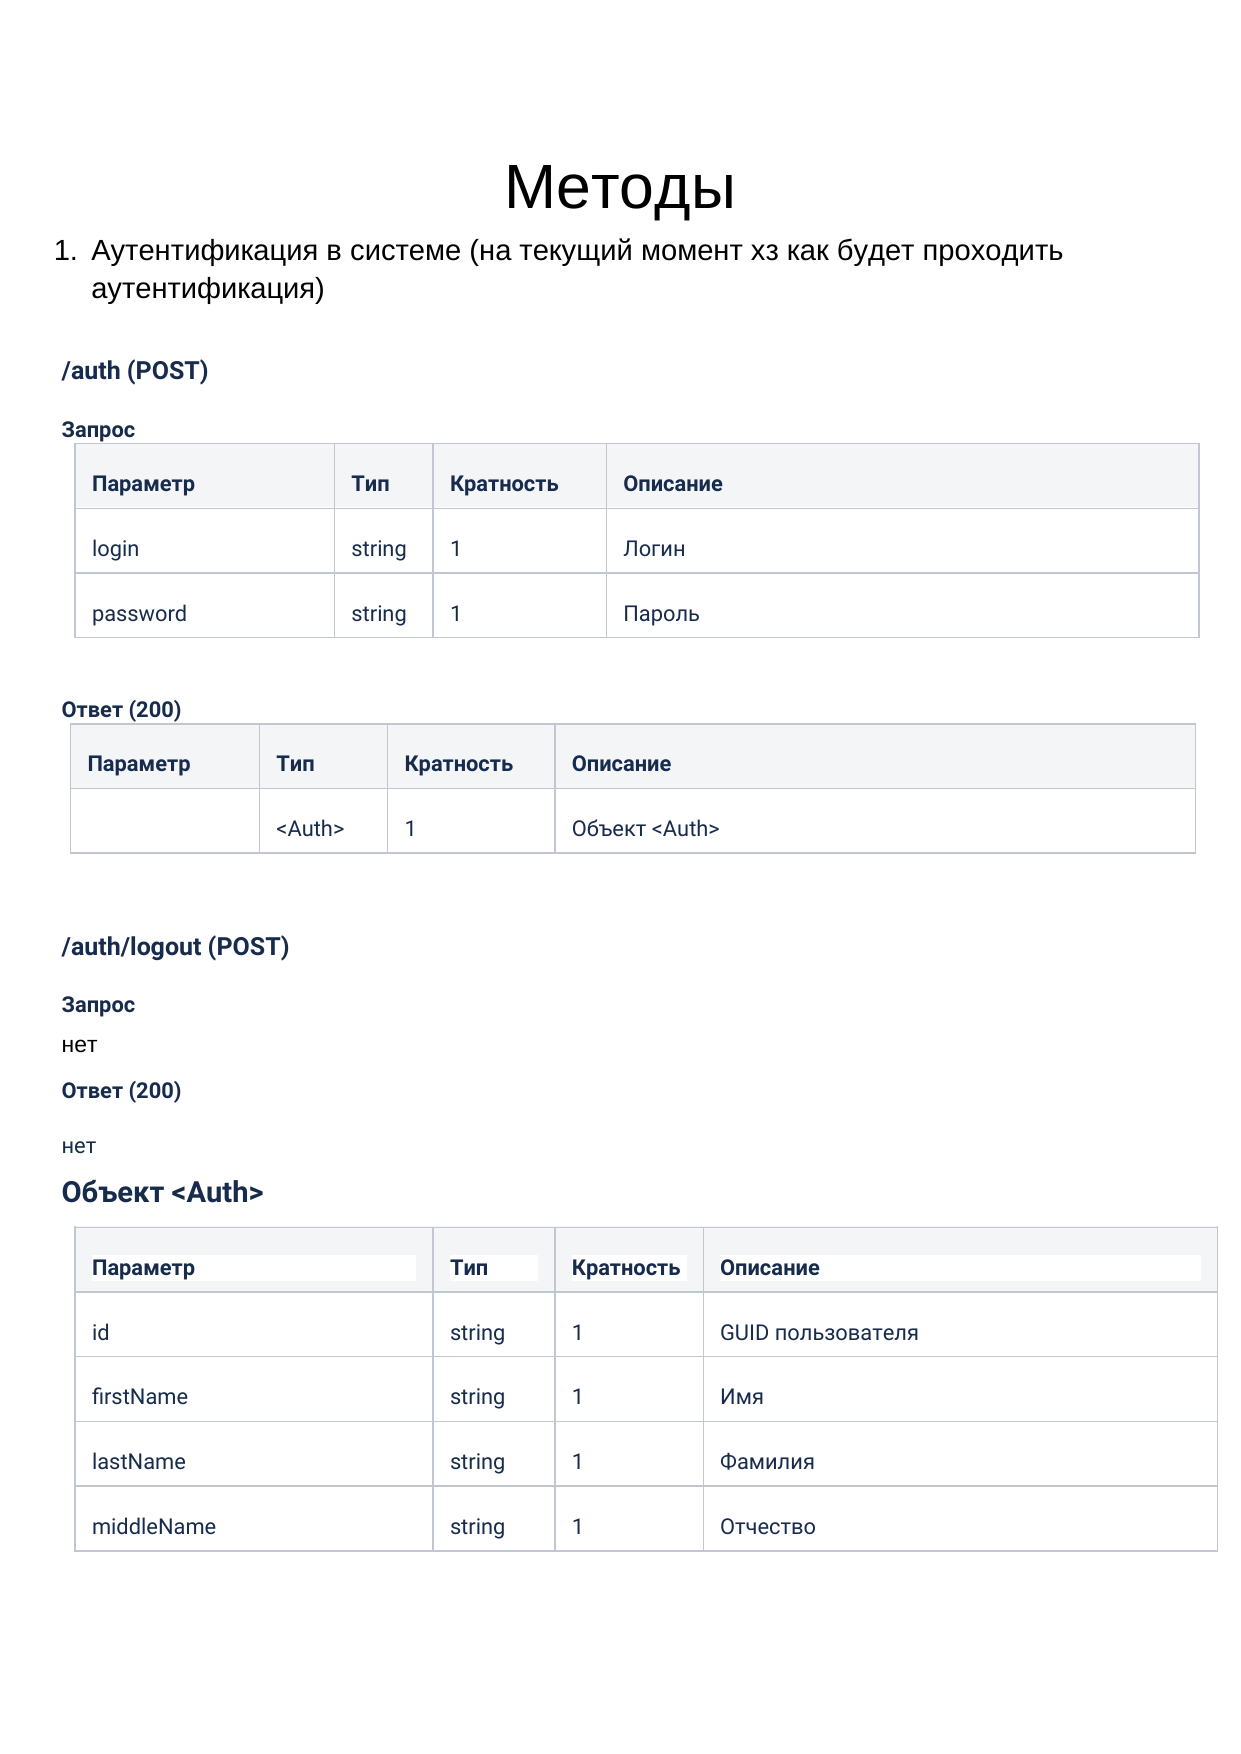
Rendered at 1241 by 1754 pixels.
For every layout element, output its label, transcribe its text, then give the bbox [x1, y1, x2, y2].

table_cell Пароль [607, 574, 1198, 637]
list Аутентификация в системе (на текущий момент хз как будет проходить аутентификация) [53, 233, 1090, 305]
subtitle /auth (POST) [61, 357, 1090, 386]
table_cell 1 [556, 1293, 703, 1356]
table_cell 1 [556, 1422, 703, 1485]
table_cell string [434, 1357, 554, 1421]
table_cell string [335, 509, 432, 572]
table_cell Объект <Auth> [556, 789, 1195, 852]
table_cell 1 [434, 509, 606, 572]
table_cell [71, 789, 259, 852]
table_cell middleName [76, 1487, 432, 1550]
table_header Параметр [76, 1228, 432, 1291]
subtitle Запрос [61, 992, 1090, 1018]
table_cell Фамилия [704, 1422, 1217, 1485]
subtitle Ответ (200) [61, 1078, 1090, 1103]
table_cell 1 [388, 789, 554, 852]
table_cell string [434, 1293, 554, 1356]
table_cell Имя [704, 1357, 1217, 1421]
table_cell Логин [607, 509, 1198, 572]
text Методы [150, 150, 1090, 222]
table_cell 1 [434, 574, 606, 637]
table_header Кратность [388, 725, 554, 788]
subtitle Объект <Auth> [61, 1175, 1198, 1209]
table_header Тип [335, 444, 432, 507]
table_cell firstName [76, 1357, 432, 1421]
table_cell login [76, 509, 334, 572]
table_cell Отчество [704, 1487, 1217, 1550]
table_cell lastName [76, 1422, 432, 1485]
table_cell string [335, 574, 432, 637]
table_header Описание [556, 725, 1195, 788]
table_cell <Auth> [260, 789, 387, 852]
table_header Описание [704, 1228, 1217, 1291]
table_header Параметр [71, 725, 259, 788]
table_cell string [434, 1487, 554, 1550]
table_cell password [76, 574, 334, 637]
table_cell GUID пользователя [704, 1293, 1217, 1356]
table_cell id [76, 1293, 432, 1356]
table_cell string [434, 1422, 554, 1485]
table_cell 1 [556, 1357, 703, 1421]
subtitle /auth/logout (POST) [61, 932, 1090, 961]
table_header Тип [260, 725, 387, 788]
text нет [61, 1031, 1090, 1057]
text нет [61, 1133, 1090, 1158]
table_header Параметр [76, 444, 334, 507]
table_header Тип [434, 1228, 554, 1291]
table_header Кратность [434, 444, 606, 507]
table_header Кратность [556, 1228, 703, 1291]
text Ответ (200) [61, 697, 1090, 723]
table_header Описание [607, 444, 1198, 507]
table_cell 1 [556, 1487, 703, 1550]
text Запрос [61, 417, 1090, 443]
